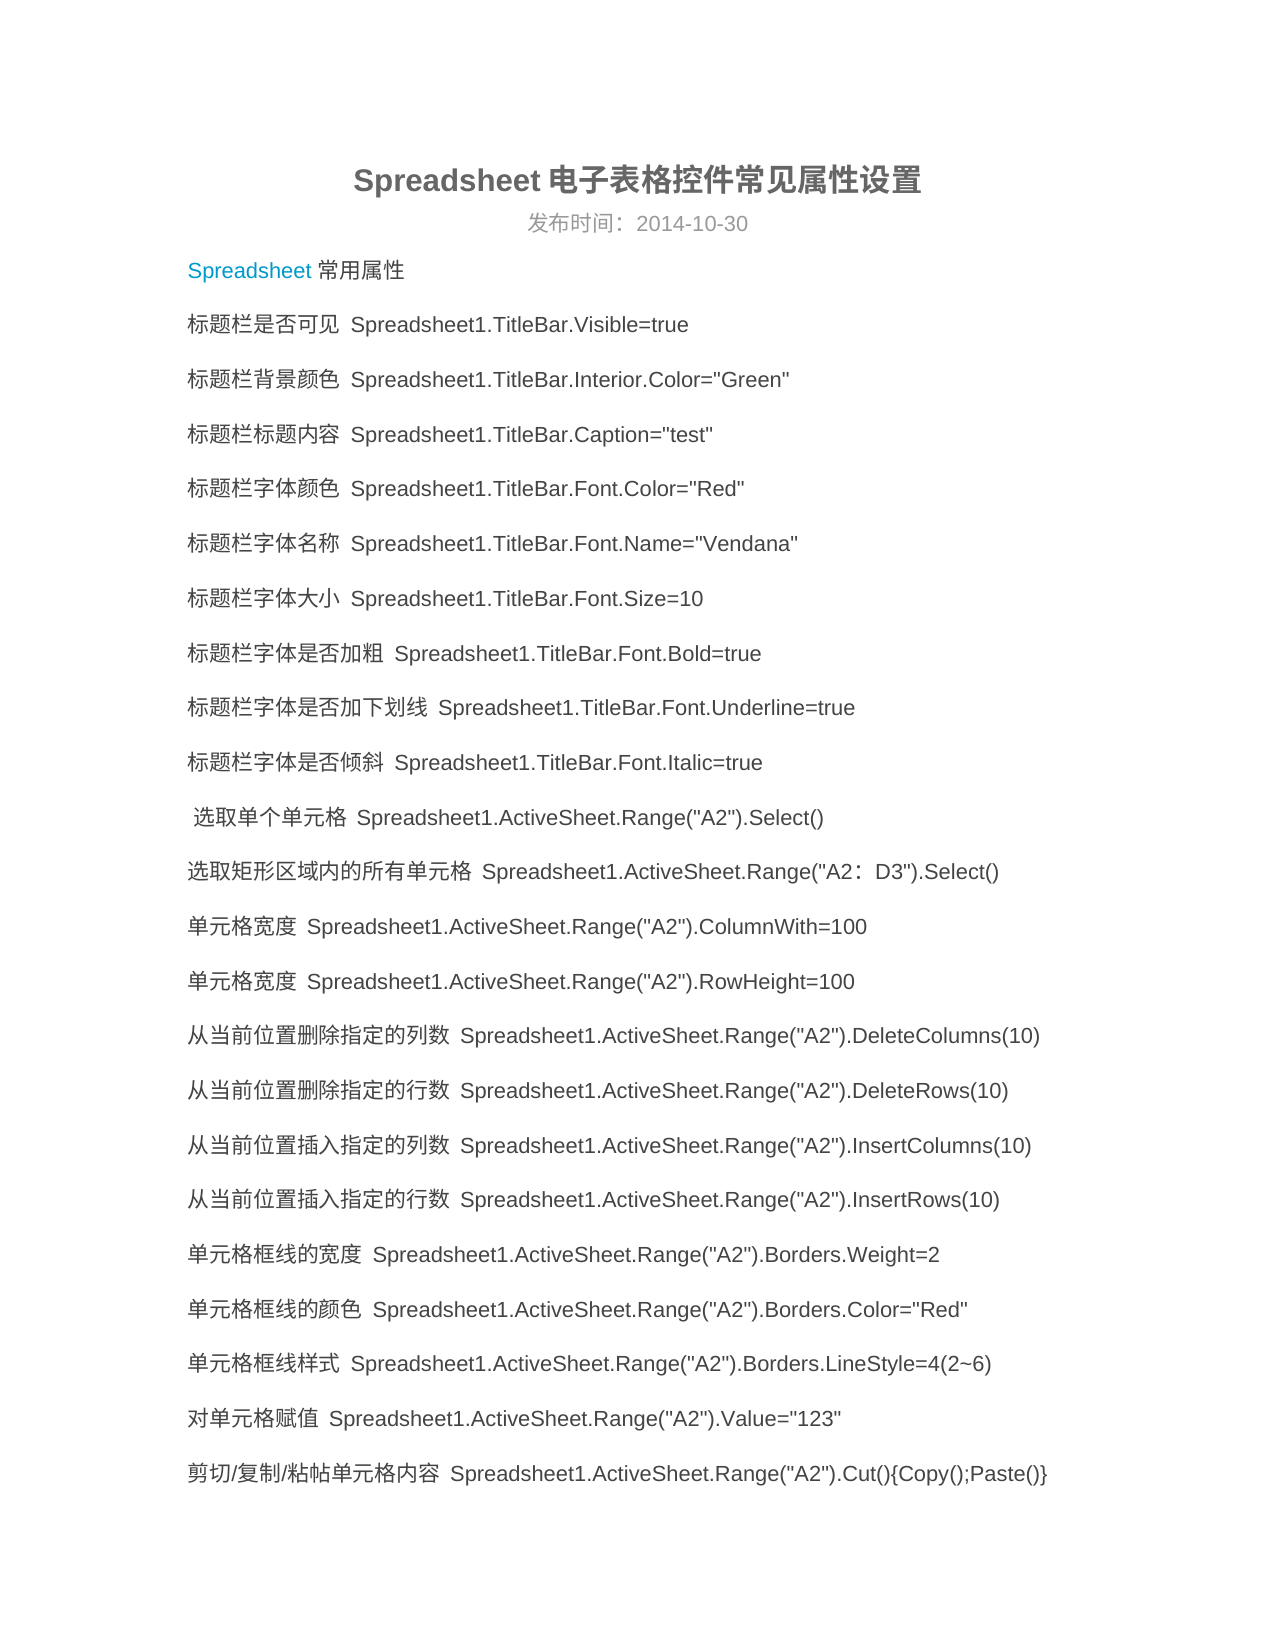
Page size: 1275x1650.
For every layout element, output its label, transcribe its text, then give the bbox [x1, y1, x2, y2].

text 标题栏字体颜色 Spreadsheet1.TitleBar.Font.Color="Red" [187, 464, 1087, 503]
text 从当前位置插入指定的列数 Spreadsheet1.ActiveSheet.Range("A2").InsertColumns(10) [187, 1120, 1087, 1159]
text 标题栏字体是否加粗 Spreadsheet1.TitleBar.Font.Bold=true [187, 628, 1087, 667]
text 标题栏标题内容 Spreadsheet1.TitleBar.Caption="test" [187, 409, 1087, 448]
text 单元格宽度 Spreadsheet1.ActiveSheet.Range("A2").ColumnWith=100 [187, 902, 1087, 941]
text 单元格框线的颜色 Spreadsheet1.ActiveSheet.Range("A2").Borders.Color="Red" [187, 1284, 1087, 1323]
text 从当前位置删除指定的行数 Spreadsheet1.ActiveSheet.Range("A2").DeleteRows(10) [187, 1066, 1087, 1105]
text 选取单个单元格 Spreadsheet1.ActiveSheet.Range("A2").Select() [187, 792, 1087, 831]
text 从当前位置删除指定的列数 Spreadsheet1.ActiveSheet.Range("A2").DeleteColumns(10) [187, 1011, 1087, 1050]
text 从当前位置插入指定的行数 Spreadsheet1.ActiveSheet.Range("A2").InsertRows(10) [187, 1175, 1087, 1214]
text 标题栏字体大小 Spreadsheet1.TitleBar.Font.Size=10 [187, 573, 1087, 612]
text Spreadsheet 常用属性 [187, 245, 1087, 284]
text 发布时间：2014-10-30 [187, 200, 1087, 237]
text 单元格框线样式 Spreadsheet1.ActiveSheet.Range("A2").Borders.LineStyle=4(2~6) [187, 1339, 1087, 1378]
text Spreadsheet电子表格控件常见属性设置 [187, 150, 1087, 200]
text 标题栏是否可见 Spreadsheet1.TitleBar.Visible=true [187, 300, 1087, 339]
text 剪切/复制/粘帖单元格内容 Spreadsheet1.ActiveSheet.Range("A2").Cut(){Copy();Paste()} [187, 1448, 1087, 1487]
text 选取矩形区域内的所有单元格 Spreadsheet1.ActiveSheet.Range("A2：D3").Select() [187, 847, 1087, 886]
text 标题栏字体名称 Spreadsheet1.TitleBar.Font.Name="Vendana" [187, 519, 1087, 558]
text 单元格宽度 Spreadsheet1.ActiveSheet.Range("A2").RowHeight=100 [187, 956, 1087, 995]
text 单元格框线的宽度 Spreadsheet1.ActiveSheet.Range("A2").Borders.Weight=2 [187, 1230, 1087, 1269]
text 标题栏字体是否倾斜 Spreadsheet1.TitleBar.Font.Italic=true [187, 737, 1087, 777]
text 对单元格赋值 Spreadsheet1.ActiveSheet.Range("A2").Value="123" [187, 1394, 1087, 1433]
text 标题栏背景颜色 Spreadsheet1.TitleBar.Interior.Color="Green" [187, 355, 1087, 394]
text 标题栏字体是否加下划线 Spreadsheet1.TitleBar.Font.Underline=true [187, 683, 1087, 722]
